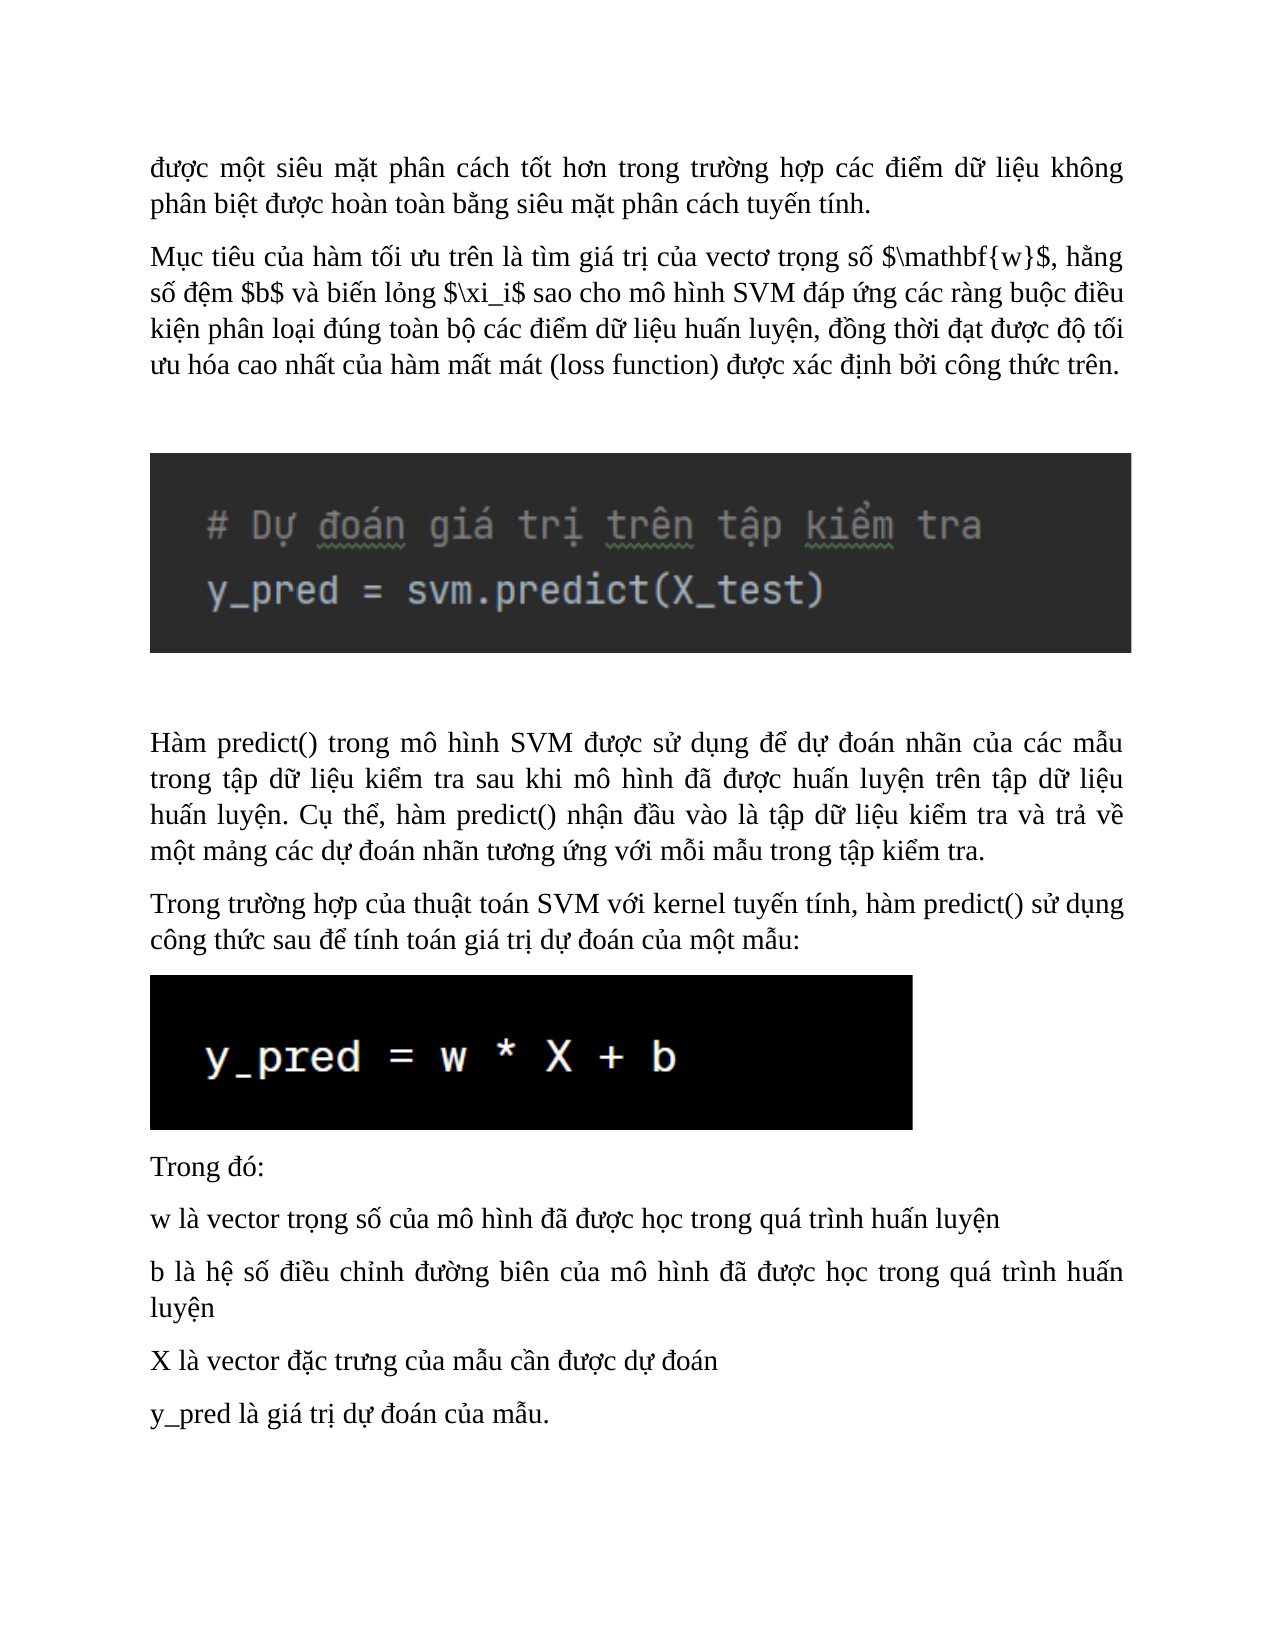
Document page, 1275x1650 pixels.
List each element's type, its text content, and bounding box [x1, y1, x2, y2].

text X là vector đặc trưng của mẫu cần được dự đoán [150, 1343, 1125, 1377]
picture [150, 453, 1132, 653]
text y_pred là giá trị dự đoán của mẫu. [150, 1396, 1125, 1430]
text w là vector trọng số của mô hình đã được học trong quá trình huấn luyện [150, 1202, 1125, 1235]
text Mục tiêu của hàm tối ưu trên là tìm giá trị của vectơ trọng số $\mathbf{w}$, hằng số đệm $b$ và biến lỏng $\xi_i$ sao cho mô hình SVM đáp ứng các ràng buộc điều kiện phân loại đúng toàn bộ các điểm dữ liệu huấn luyện, đồng thời đạt được độ tối ưu hóa cao nhất của hàm mất mát (loss function) được xác định bởi công thức trên. [150, 239, 1125, 381]
text b là hệ số điều chỉnh đường biên của mô hình đã được học trong quá trình huấn luyện [150, 1254, 1125, 1324]
text Hàm predict() trong mô hình SVM được sử dụng để dự đoán nhãn của các mẫu trong tập dữ liệu kiểm tra sau khi mô hình đã được huấn luyện trên tập dữ liệu huấn luyện. Cụ thể, hàm predict() nhận đầu vào là tập dữ liệu kiểm tra và trả về một mảng các dự đoán nhãn tương ứng với mỗi mẫu trong tập kiểm tra. [150, 725, 1125, 867]
picture [150, 975, 913, 1130]
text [150, 150, 1125, 220]
text Trong đó: [150, 1149, 1125, 1182]
text Trong trường hợp của thuật toán SVM với kernel tuyến tính, hàm predict() sử dụng công thức sau để tính toán giá trị dự đoán của một mẫu: [150, 886, 1125, 956]
